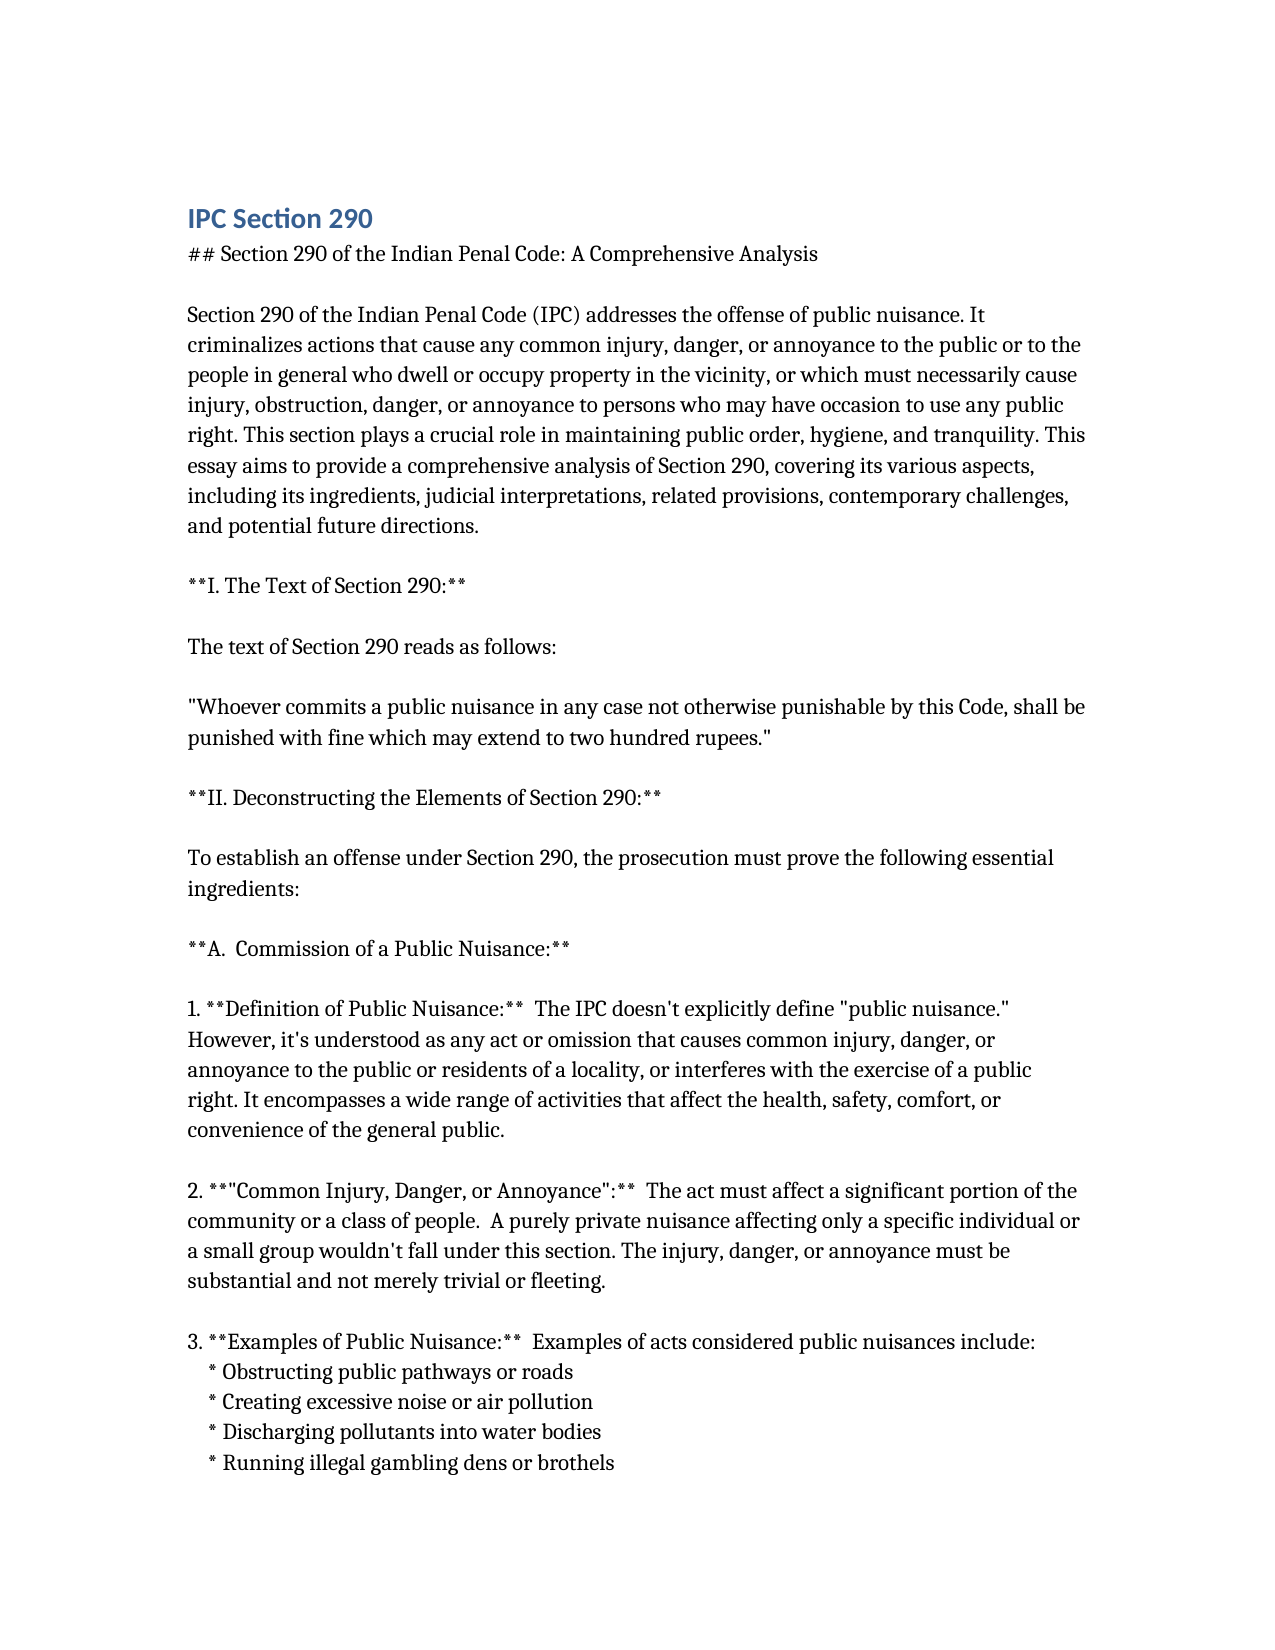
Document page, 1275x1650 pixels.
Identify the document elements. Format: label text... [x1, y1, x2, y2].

subtitle IPC Section 290 [187, 200, 1087, 236]
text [187, 241, 1087, 1476]
